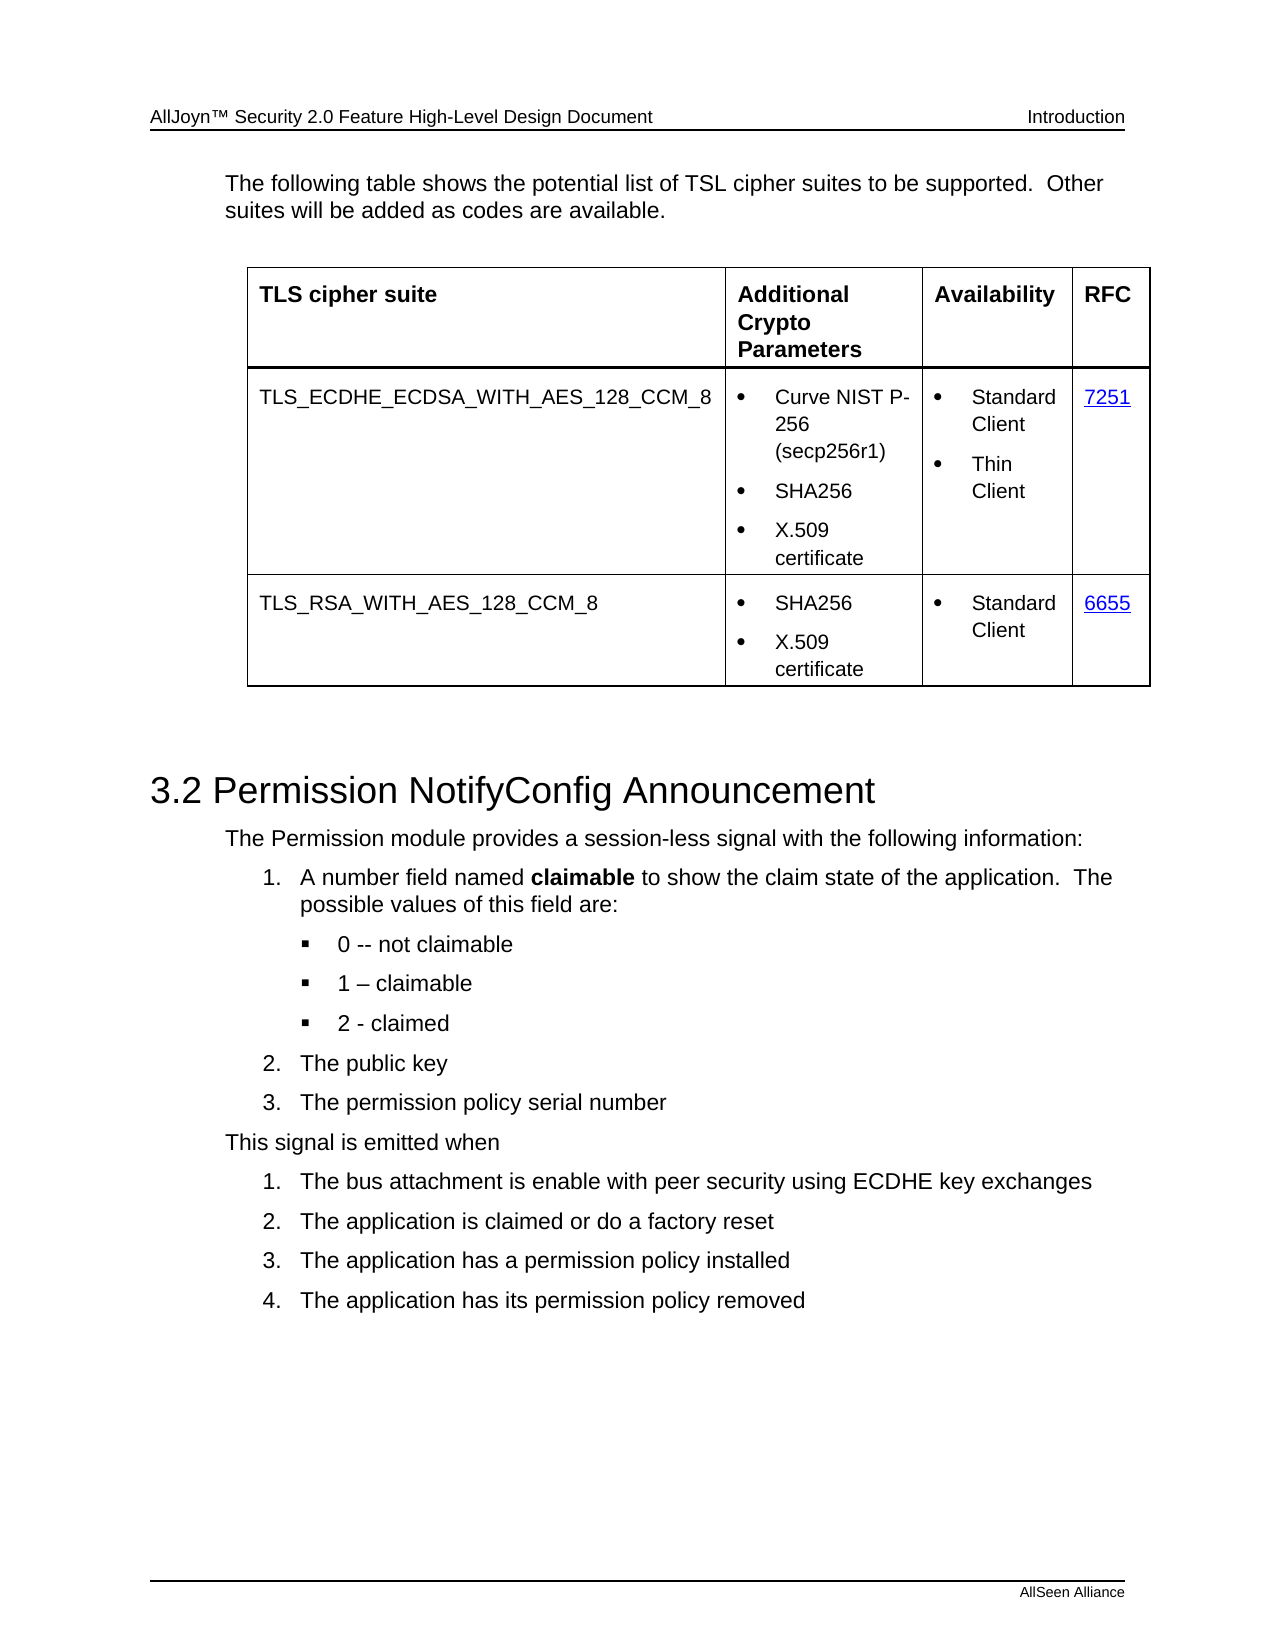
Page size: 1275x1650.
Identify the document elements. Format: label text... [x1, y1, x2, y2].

table_header RFC [1073, 268, 1149, 366]
subtitle Permission NotifyConfig Announcement [150, 768, 1125, 811]
list The application has its permission policy removed [262, 1286, 1125, 1313]
table_cell TLS_RSA_WITH_AES_128_CCM_8 [248, 575, 725, 685]
table_cell Standard Client Thin Client [923, 369, 1072, 573]
list The application is claimed or do a factory reset [262, 1207, 1125, 1234]
table_header Additional Crypto Parameters [726, 268, 922, 366]
list The bus attachment is enable with peer security using ECDHE key exchanges [262, 1168, 1125, 1195]
list A number field named claimable to show the claim state of the application. The possible values of this field are: [262, 863, 1125, 918]
text The Permission module provides a session-less signal with the following information: [225, 824, 1125, 851]
table_cell 6655 [1073, 575, 1149, 685]
table_cell SHA256 X.509 certificate [726, 575, 922, 685]
text This signal is emitted when [225, 1128, 1125, 1155]
table_cell 7251 [1073, 369, 1149, 573]
list 0 -- not claimable [300, 930, 1125, 957]
list The public key [262, 1049, 1125, 1076]
list The application has a permission policy installed [262, 1247, 1125, 1274]
table_cell TLS_ECDHE_ECDSA_WITH_AES_128_CCM_8 [248, 369, 725, 573]
list 1 – claimable [300, 970, 1125, 997]
table_cell Curve NIST P-256 (secp256r1) SHA256 X.509 certificate [726, 369, 922, 573]
table_header TLS cipher suite [248, 268, 725, 366]
table_header Availability [923, 268, 1072, 366]
table_cell Standard Client [923, 575, 1072, 685]
list 2 - claimed [300, 1009, 1125, 1036]
list The permission policy serial number [262, 1088, 1125, 1116]
text The following table shows the potential list of TSL cipher suites to be supported. Other suites will be added as codes are available. [225, 169, 1125, 223]
